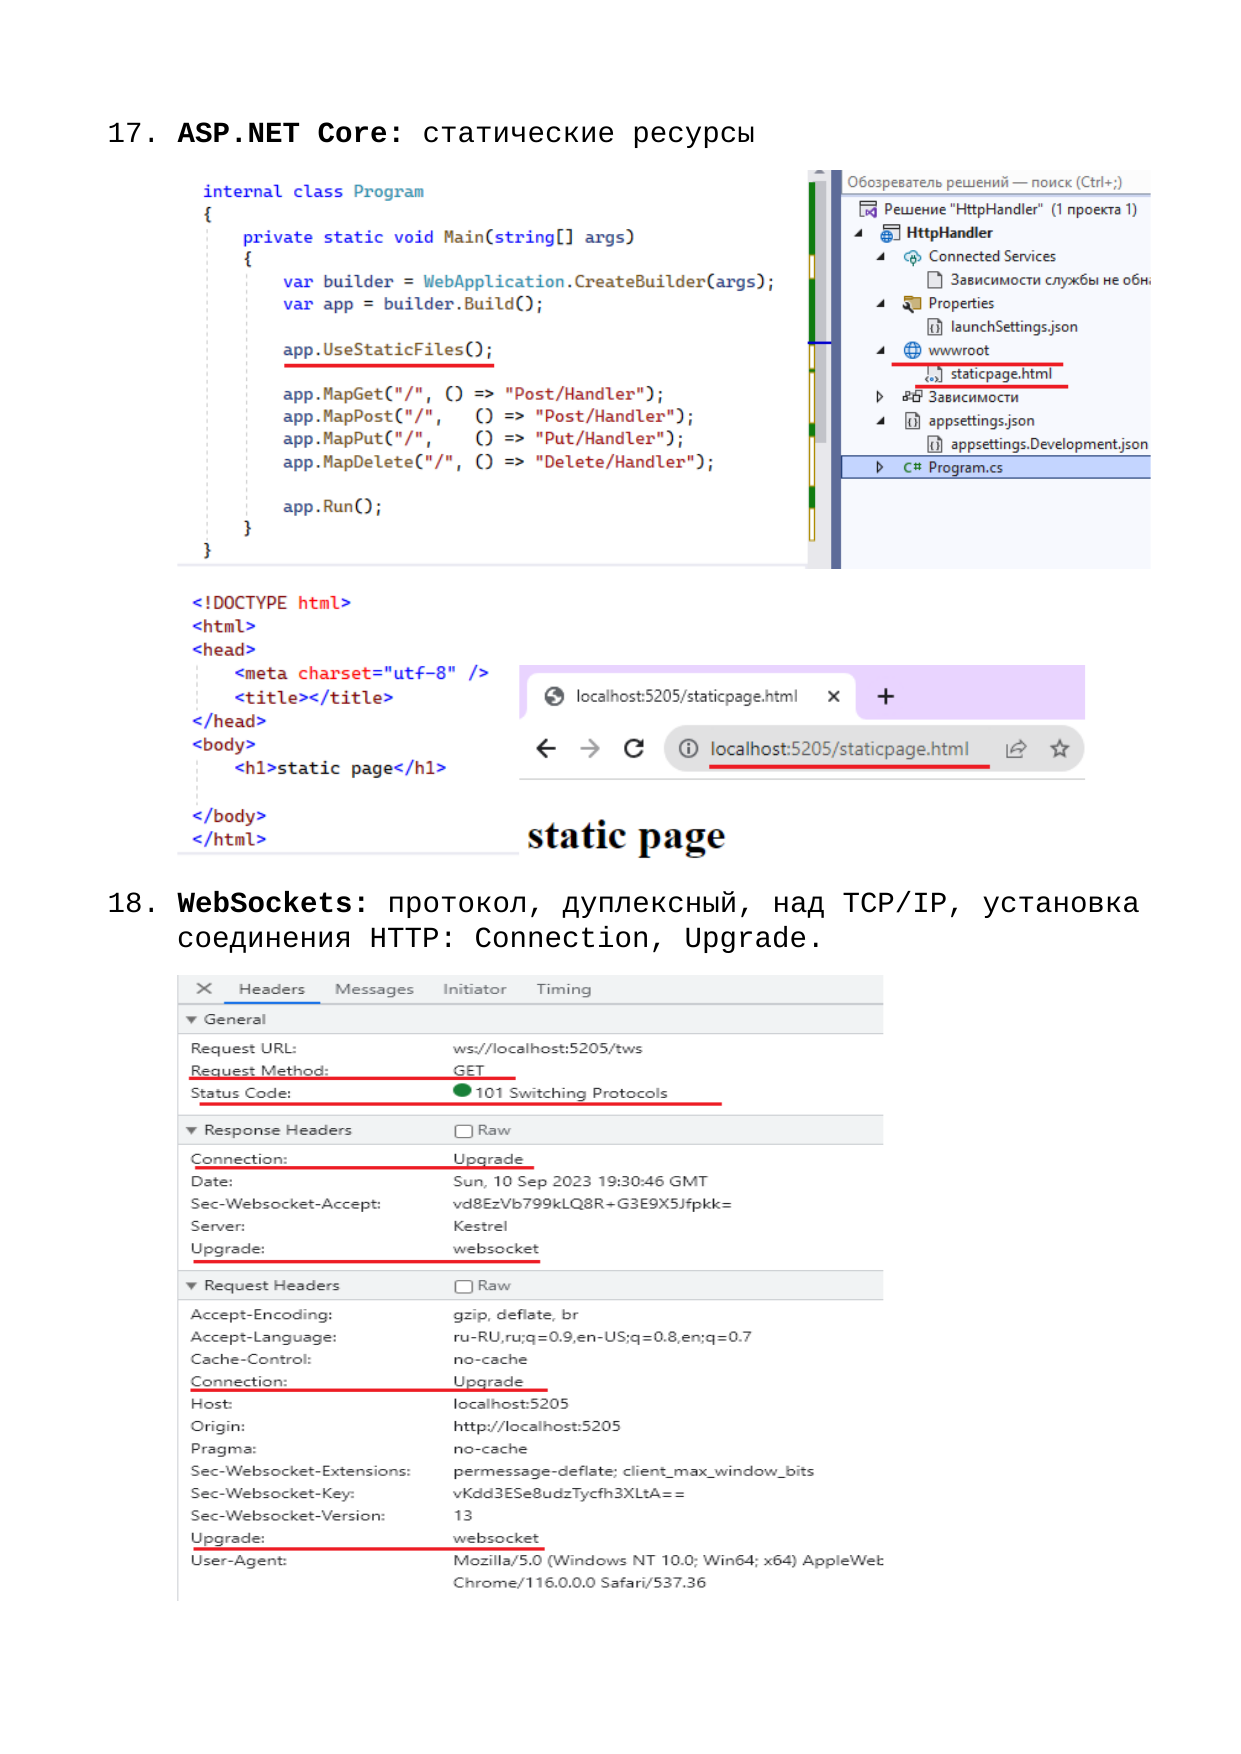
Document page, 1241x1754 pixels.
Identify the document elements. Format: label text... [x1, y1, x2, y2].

list WebSockets: протокол, дуплексный, над TCP/IP, установка соединения HTTP: Connection, Upgrade. [177, 888, 1152, 956]
picture [177, 975, 884, 1601]
list ASP.NET Core: статические ресурсы [177, 118, 1152, 151]
picture [177, 587, 1085, 869]
picture [177, 170, 1151, 569]
